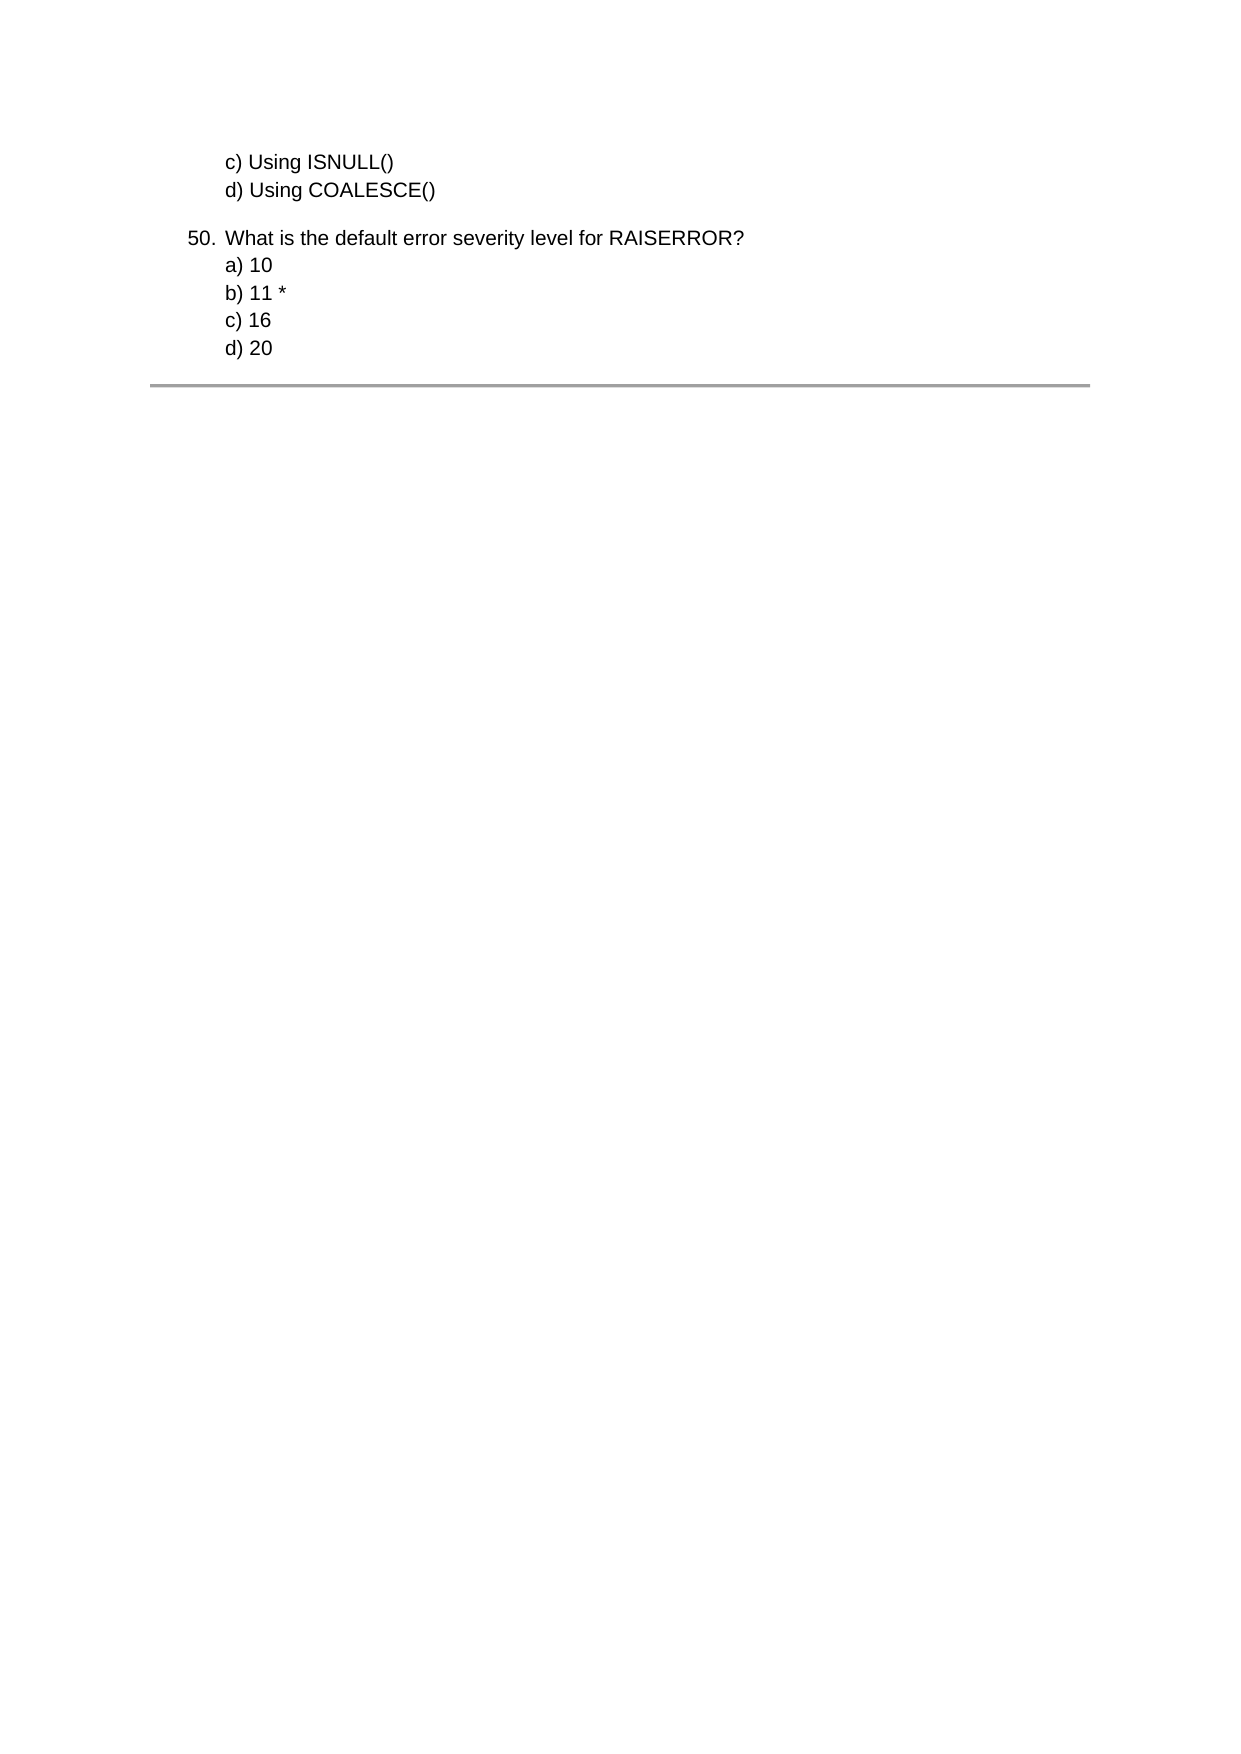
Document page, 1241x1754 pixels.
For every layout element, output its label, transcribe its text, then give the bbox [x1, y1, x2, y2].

list What is the default error severity level for RAISERROR? a) 10 b) 11 * c) 16 d) 20 [187, 226, 1090, 360]
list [187, 150, 1090, 201]
